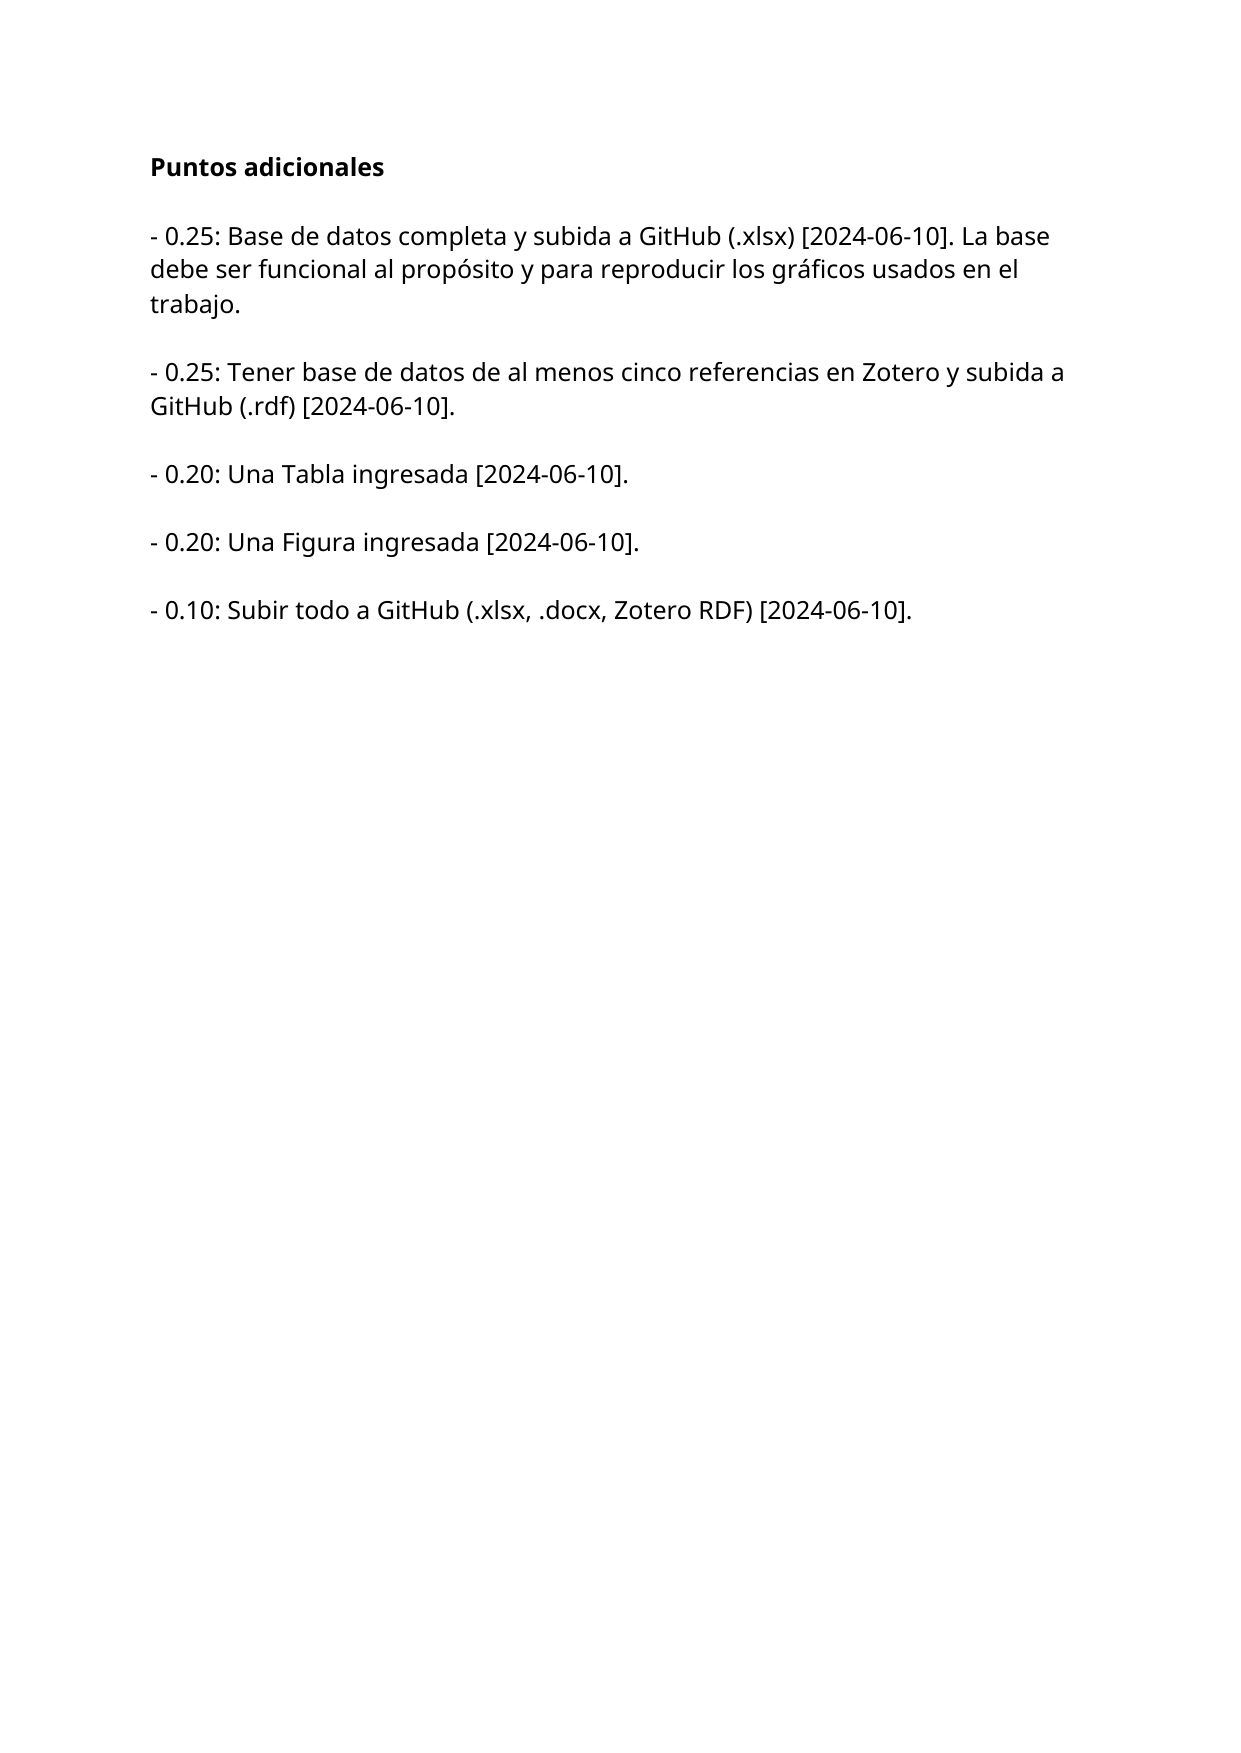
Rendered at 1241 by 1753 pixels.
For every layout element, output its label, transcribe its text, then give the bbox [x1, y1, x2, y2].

text - 0.10: Subir todo a GitHub (.xlsx, .docx, Zotero RDF) [2024-06-10]. [150, 593, 1090, 627]
text Puntos adicionales [150, 150, 1090, 184]
text - 0.25: Tener base de datos de al menos cinco referencias en Zotero y subida a GitHub (.rdf) [2024-06-10]. [150, 354, 1090, 422]
text - 0.25: Base de datos completa y subida a GitHub (.xlsx) [2024-06-10]. La base debe ser funcional al propósito y para reproducir los gráficos usados en el trabajo. [150, 218, 1090, 320]
text - 0.20: Una Tabla ingresada [2024-06-10]. [150, 457, 1090, 491]
text - 0.20: Una Figura ingresada [2024-06-10]. [150, 525, 1090, 559]
